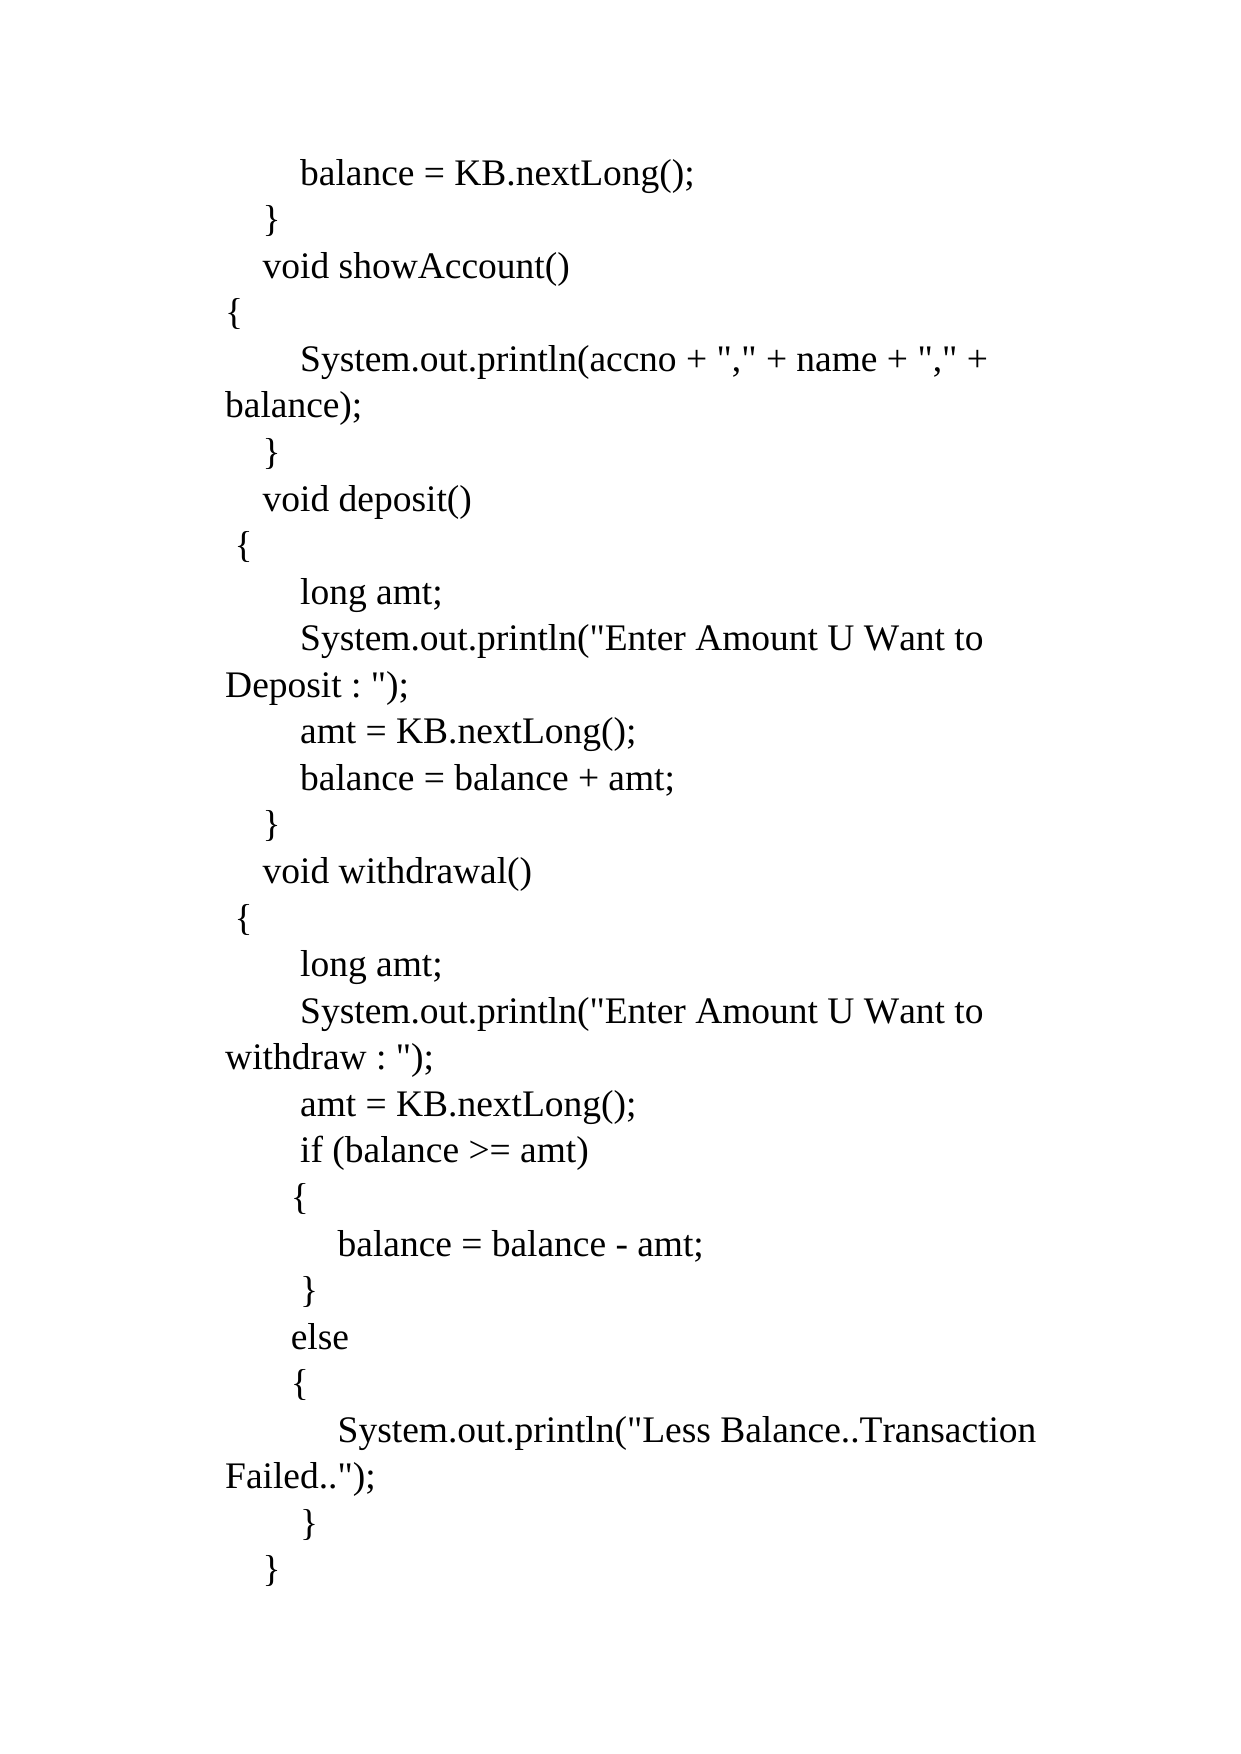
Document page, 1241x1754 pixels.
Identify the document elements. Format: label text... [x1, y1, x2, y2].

text } [225, 1267, 1090, 1311]
text } [225, 197, 1090, 240]
text if (balance >= amt) [225, 1128, 1090, 1171]
text balance = KB.nextLong(); [225, 150, 1090, 193]
text } [225, 802, 1090, 845]
text long amt; [225, 569, 1090, 612]
text void showAccount() [225, 243, 1090, 286]
text balance = balance - amt; [225, 1221, 1090, 1264]
text balance = balance + amt; [225, 755, 1090, 798]
text void withdrawal() [225, 848, 1090, 892]
text amt = KB.nextLong(); [225, 1081, 1090, 1124]
text { [225, 290, 1090, 333]
text System.out.println("Less Balance..Transaction Failed.."); [225, 1407, 1090, 1497]
text amt = KB.nextLong(); [225, 709, 1090, 752]
text { [225, 522, 1090, 566]
text System.out.println(accno + "," + name + "," + balance); [225, 336, 1090, 426]
text { [225, 1361, 1090, 1404]
text { [225, 895, 1090, 938]
text void deposit() [225, 476, 1090, 519]
text long amt; [225, 942, 1090, 985]
text System.out.println("Enter Amount U Want to Deposit : "); [225, 616, 1090, 705]
text } [225, 1500, 1090, 1543]
text } [225, 1547, 1090, 1590]
text { [225, 1174, 1090, 1217]
text } [225, 429, 1090, 472]
text else [225, 1314, 1090, 1357]
text System.out.println("Enter Amount U Want to withdraw : "); [225, 988, 1090, 1078]
